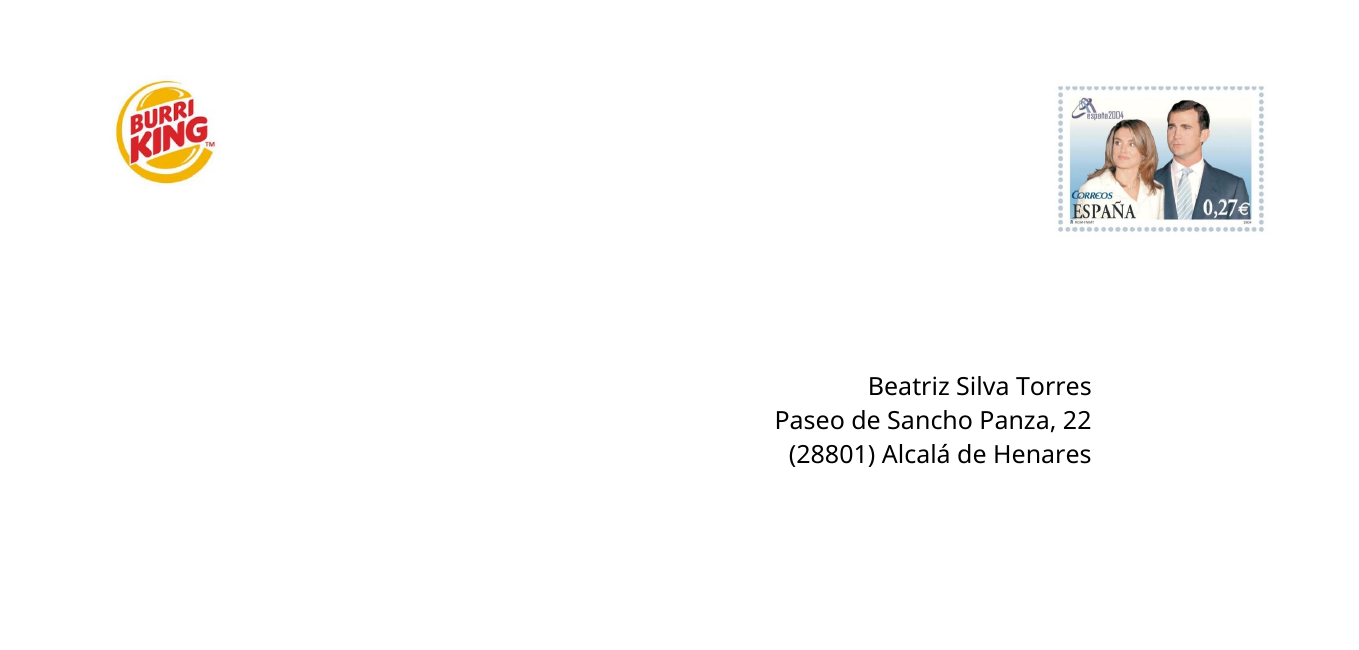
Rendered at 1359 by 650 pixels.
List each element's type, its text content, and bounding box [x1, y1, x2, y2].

text Beatriz Silva Torres [567, 368, 1092, 402]
picture [75, 75, 258, 190]
picture [1038, 75, 1284, 242]
text Paseo de Sancho Panza, 22 [567, 402, 1092, 436]
text (28801) Alcalá de Henares [567, 436, 1092, 471]
